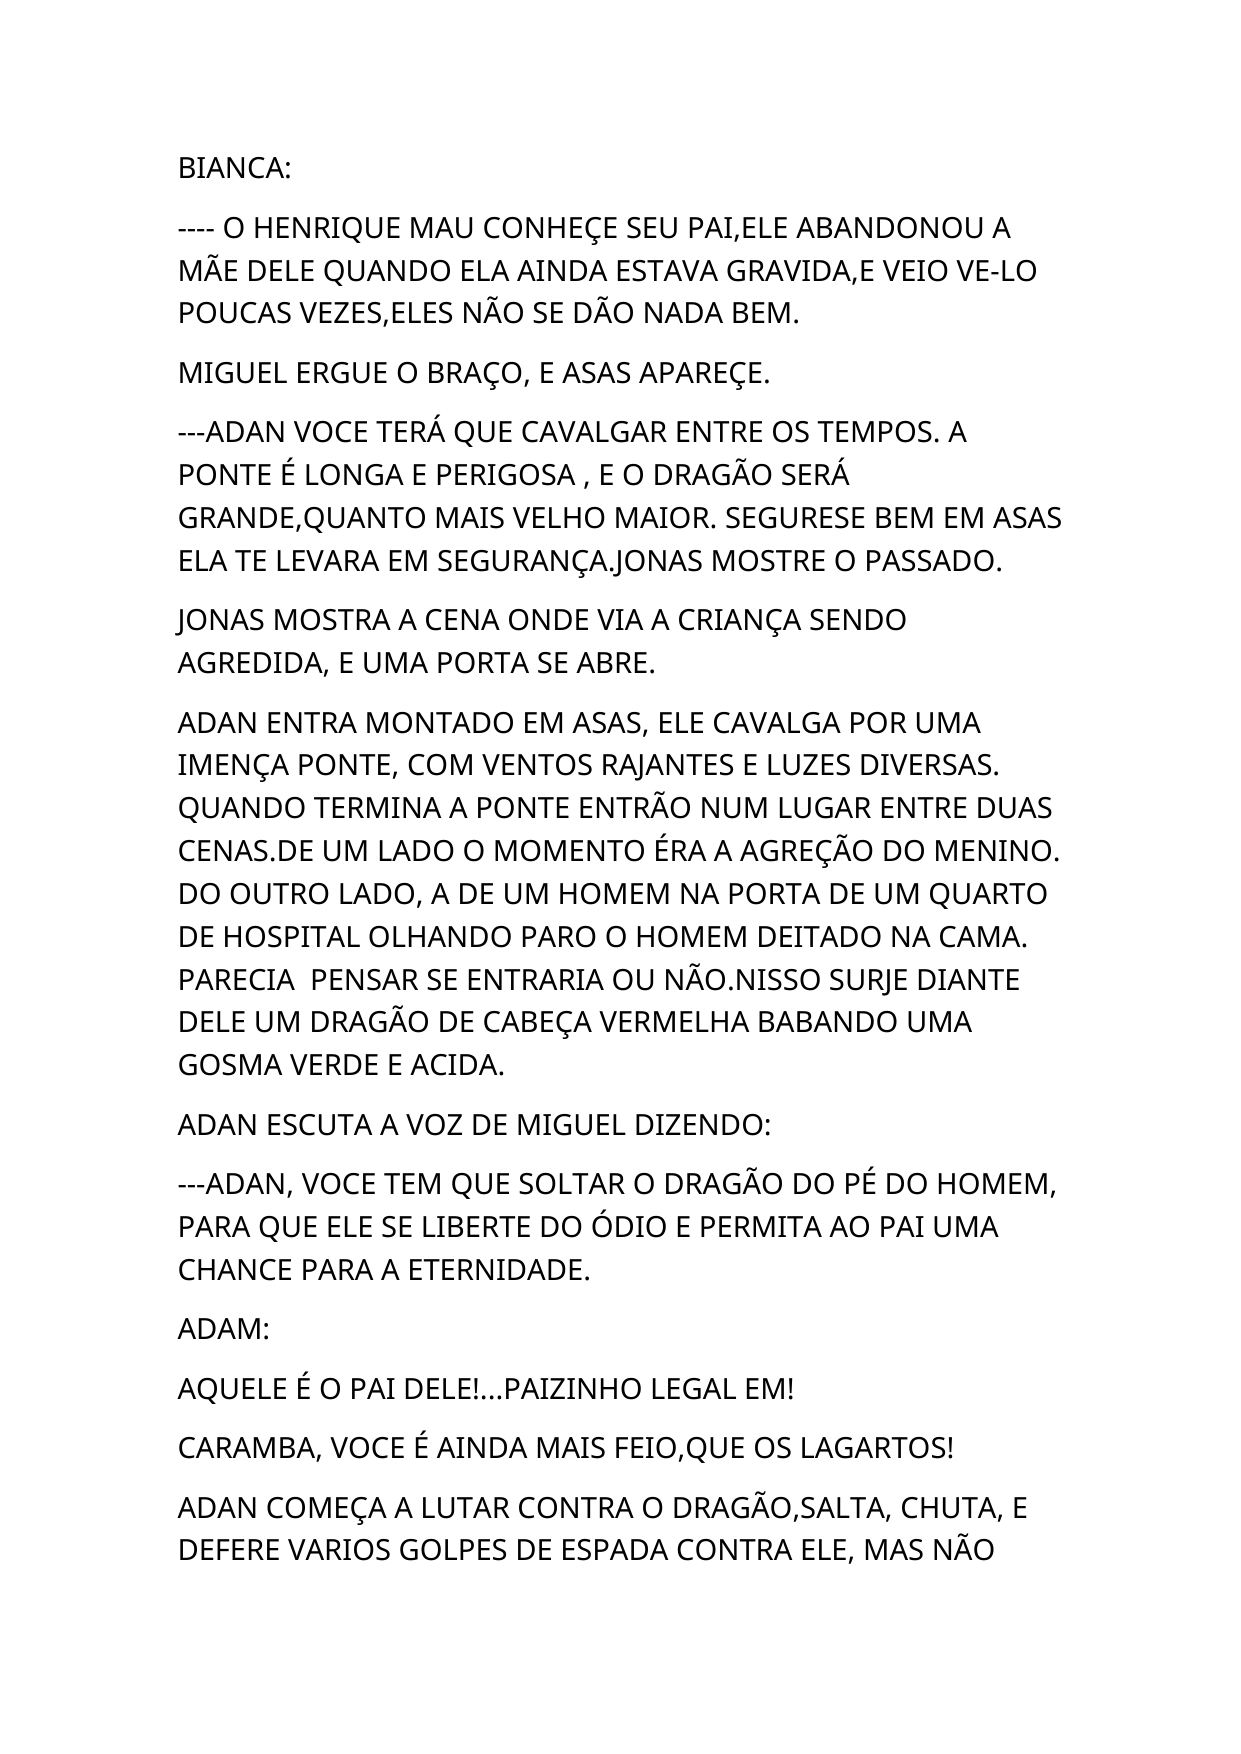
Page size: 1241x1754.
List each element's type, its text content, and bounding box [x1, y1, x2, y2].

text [177, 1487, 1063, 1569]
text ADAM: [177, 1308, 1063, 1348]
text CARAMBA, VOCE É AINDA MAIS FEIO,QUE OS LAGARTOS! [177, 1427, 1063, 1467]
text BIANCA: [177, 148, 1063, 187]
text ADAN ENTRA MONTADO EM ASAS, ELE CAVALGA POR UMA IMENÇA PONTE, COM VENTOS RAJANTES E LUZES DIVERSAS. QUANDO TERMINA A PONTE ENTRÃO NUM LUGAR ENTRE DUAS CENAS.DE UM LADO O MOMENTO ÉRA A AGREÇÃO DO MENINO. DO OUTRO LADO, A DE UM HOMEM NA PORTA DE UM QUARTO DE HOSPITAL OLHANDO PARO O HOMEM DEITADO NA CAMA. PARECIA PENSAR SE ENTRARIA OU NÃO.NISSO SURJE DIANTE DELE UM DRAGÃO DE CABEÇA VERMELHA BABANDO UMA GOSMA VERDE E ACIDA. [177, 702, 1063, 1084]
text MIGUEL ERGUE O BRAÇO, E ASAS APAREÇE. [177, 352, 1063, 392]
text JONAS MOSTRA A CENA ONDE VIA A CRIANÇA SENDO AGREDIDA, E UMA PORTA SE ABRE. [177, 599, 1063, 682]
text ---ADAN, VOCE TEM QUE SOLTAR O DRAGÃO DO PÉ DO HOMEM, PARA QUE ELE SE LIBERTE DO ÓDIO E PERMITA AO PAI UMA CHANCE PARA A ETERNIDADE. [177, 1163, 1063, 1289]
text ---ADAN VOCE TERÁ QUE CAVALGAR ENTRE OS TEMPOS. A PONTE É LONGA E PERIGOSA , E O DRAGÃO SERÁ GRANDE,QUANTO MAIS VELHO MAIOR. SEGURESE BEM EM ASAS ELA TE LEVARA EM SEGURANÇA.JONAS MOSTRE O PASSADO. [177, 412, 1063, 580]
text ---- O HENRIQUE MAU CONHEÇE SEU PAI,ELE ABANDONOU A MÃE DELE QUANDO ELA AINDA ESTAVA GRAVIDA,E VEIO VE-LO POUCAS VEZES,ELES NÃO SE DÃO NADA BEM. [177, 207, 1063, 332]
text ADAN ESCUTA A VOZ DE MIGUEL DIZENDO: [177, 1104, 1063, 1143]
text AQUELE É O PAI DELE!...PAIZINHO LEGAL EM! [177, 1368, 1063, 1408]
